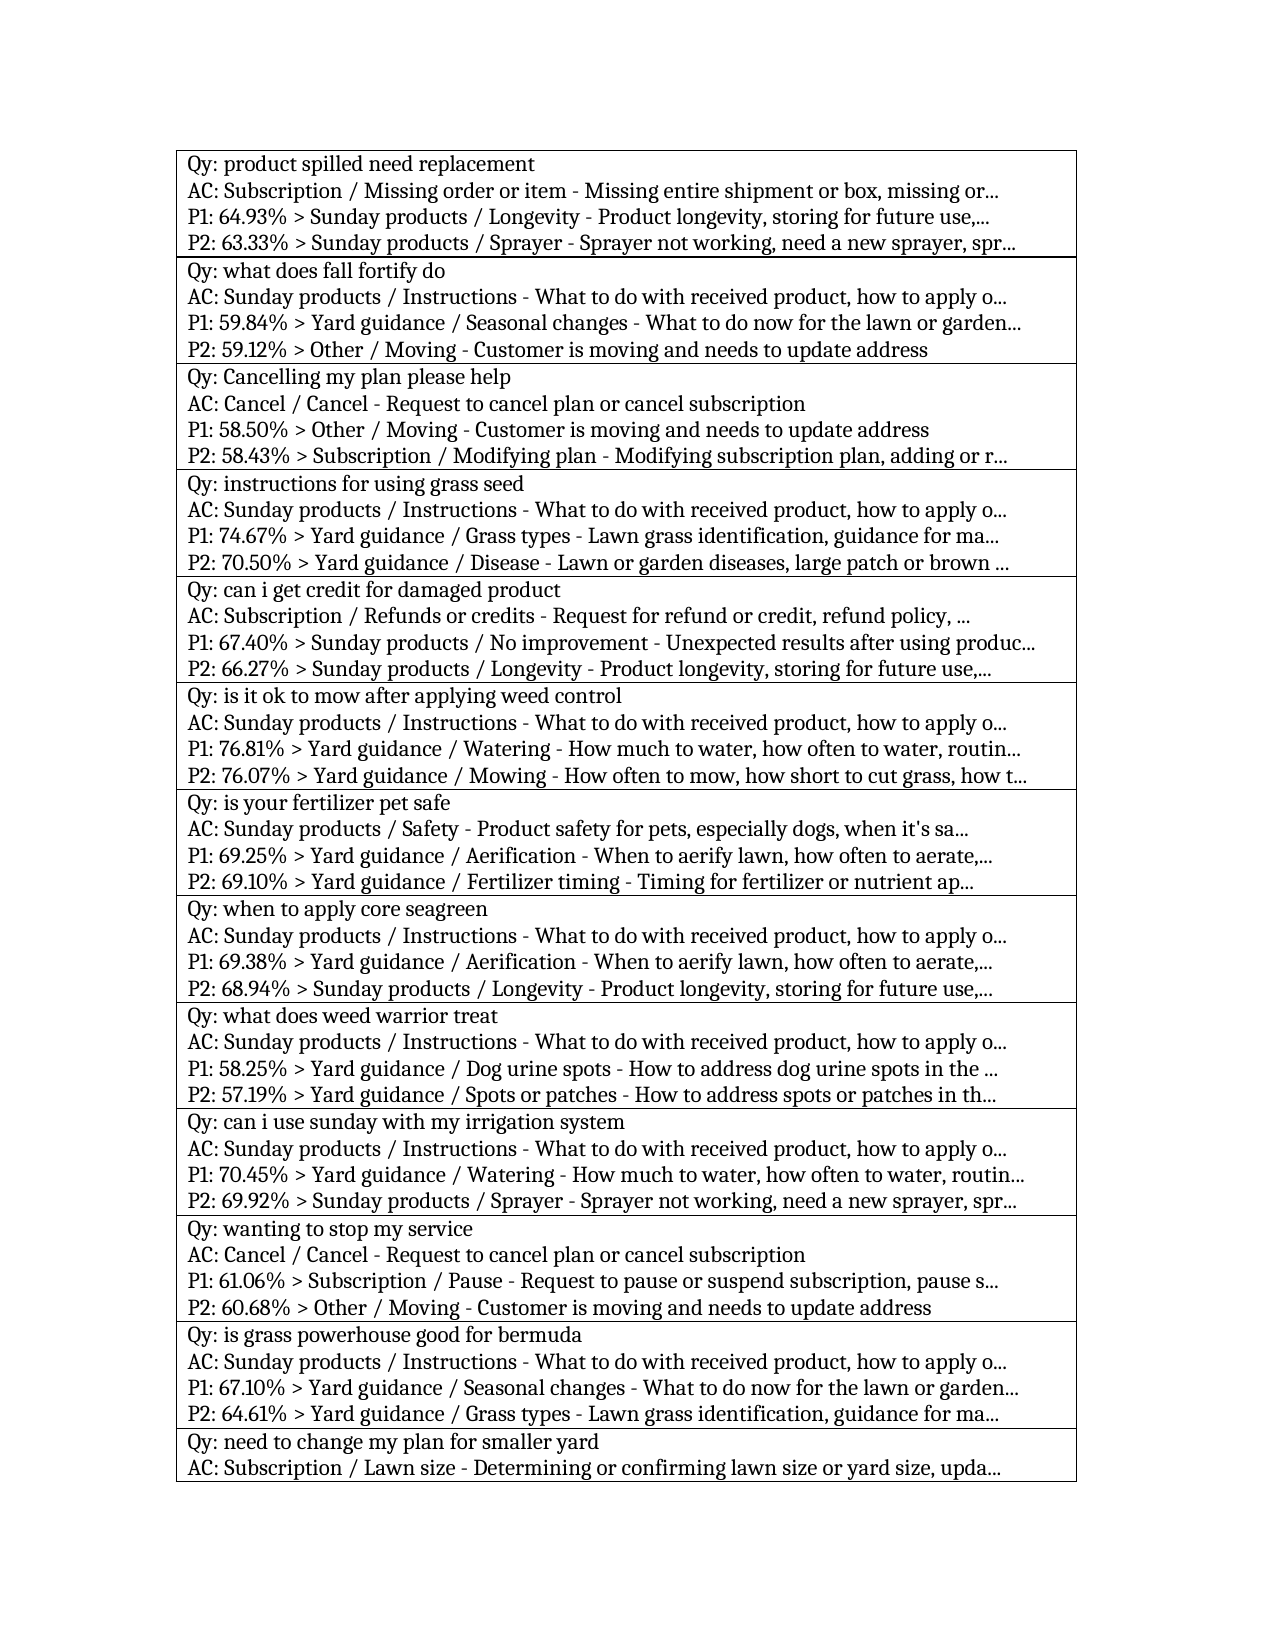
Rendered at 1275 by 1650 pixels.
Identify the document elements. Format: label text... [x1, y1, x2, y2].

table_cell Qy: what does weed warrior treat AC: Sunday products / Instructions - What to do with received product, how to apply o... P1: 58.25% > Yard guidance / Dog urine spots - How to address dog urine spots in the ... P2: 57.19% > Yard guidance / Spots or patches - How to address spots or patches in th... [177, 1003, 1076, 1108]
table_cell Qy: what does fall fortify do AC: Sunday products / Instructions - What to do with received product, how to apply o... P1: 59.84% > Yard guidance / Seasonal changes - What to do now for the lawn or garden... P2: 59.12% > Other / Moving - Customer is moving and needs to update address [177, 258, 1076, 363]
table_cell Qy: when to apply core seagreen AC: Sunday products / Instructions - What to do with received product, how to apply o... P1: 69.38% > Yard guidance / Aerification - When to aerify lawn, how often to aerate,... P2: 68.94% > Sunday products / Longevity - Product longevity, storing for future use,... [177, 896, 1076, 1002]
table_cell Qy: can i use sunday with my irrigation system AC: Sunday products / Instructions - What to do with received product, how to apply o... P1: 70.45% > Yard guidance / Watering - How much to water, how often to water, routin... P2: 69.92% > Sunday products / Sprayer - Sprayer not working, need a new sprayer, spr... [177, 1109, 1076, 1214]
table_cell Qy: is grass powerhouse good for bermuda AC: Sunday products / Instructions - What to do with received product, how to apply o... P1: 67.10% > Yard guidance / Seasonal changes - What to do now for the lawn or garden... P2: 64.61% > Yard guidance / Grass types - Lawn grass identification, guidance for ma... [177, 1322, 1076, 1427]
table_cell Qy: is it ok to mow after applying weed control AC: Sunday products / Instructions - What to do with received product, how to apply o... P1: 76.81% > Yard guidance / Watering - How much to water, how often to water, routin... P2: 76.07% > Yard guidance / Mowing - How often to mow, how short to cut grass, how t... [177, 683, 1076, 789]
table_cell Qy: wanting to stop my service AC: Cancel / Cancel - Request to cancel plan or cancel subscription P1: 61.06% > Subscription / Pause - Request to pause or suspend subscription, pause s... P2: 60.68% > Other / Moving - Customer is moving and needs to update address [177, 1216, 1076, 1321]
table_cell Qy: can i get credit for damaged product AC: Subscription / Refunds or credits - Request for refund or credit, refund policy, ... P1: 67.40% > Sunday products / No improvement - Unexpected results after using produc... P2: 66.27% > Sunday products / Longevity - Product longevity, storing for future use,... [177, 577, 1076, 682]
table_cell Qy: product spilled need replacement AC: Subscription / Missing order or item - Missing entire shipment or box, missing or... P1: 64.93% > Sunday products / Longevity - Product longevity, storing for future use,... P2: 63.33% > Sunday products / Sprayer - Sprayer not working, need a new sprayer, spr... [177, 151, 1076, 256]
table_cell Qy: instructions for using grass seed AC: Sunday products / Instructions - What to do with received product, how to apply o... P1: 74.67% > Yard guidance / Grass types - Lawn grass identification, guidance for ma... P2: 70.50% > Yard guidance / Disease - Lawn or garden diseases, large patch or brown ... [177, 470, 1076, 576]
table_cell Qy: is your fertilizer pet safe AC: Sunday products / Safety - Product safety for pets, especially dogs, when it's sa... P1: 69.25% > Yard guidance / Aerification - When to aerify lawn, how often to aerate,... P2: 69.10% > Yard guidance / Fertilizer timing - Timing for fertilizer or nutrient ap... [177, 790, 1076, 895]
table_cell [177, 1429, 1076, 1481]
table_cell Qy: Cancelling my plan please help AC: Cancel / Cancel - Request to cancel plan or cancel subscription P1: 58.50% > Other / Moving - Customer is moving and needs to update address P2: 58.43% > Subscription / Modifying plan - Modifying subscription plan, adding or r... [177, 364, 1076, 469]
